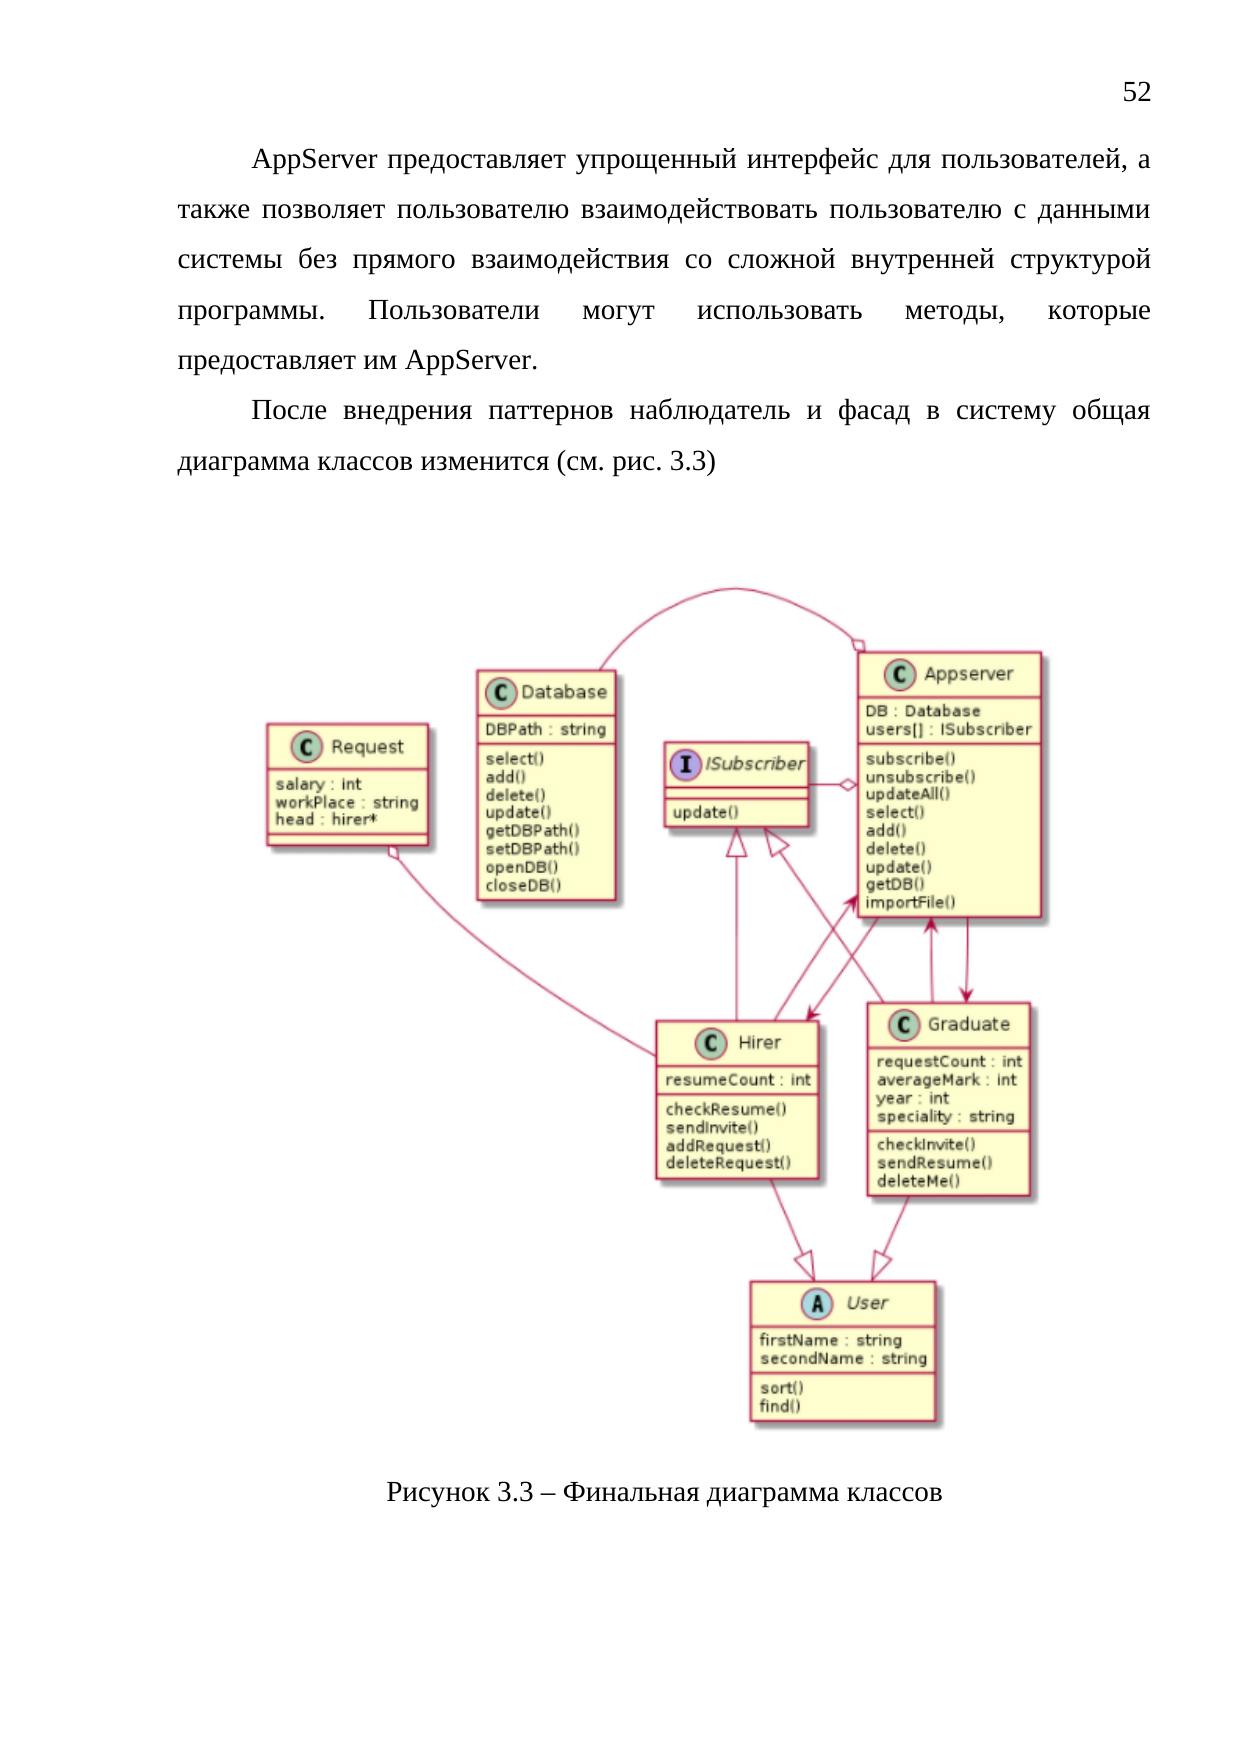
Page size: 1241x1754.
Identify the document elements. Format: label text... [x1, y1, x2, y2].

picture [243, 543, 1086, 1433]
text AppServer предоставляет упрощенный интерфейс для пользователей, а также позволяет пользователю взаимодействовать пользователю с данными системы без прямого взаимодействия со сложной внутренней структурой программы. Пользователи могут использовать методы, которые предоставляет им AppServer. [177, 141, 1152, 376]
text После внедрения паттернов наблюдатель и фасад в систему общая диаграмма классов изменится (см. рис. 3.3) [177, 392, 1152, 476]
text Рисунок 3.3 – Финальная диаграмма классов [177, 1474, 1152, 1508]
